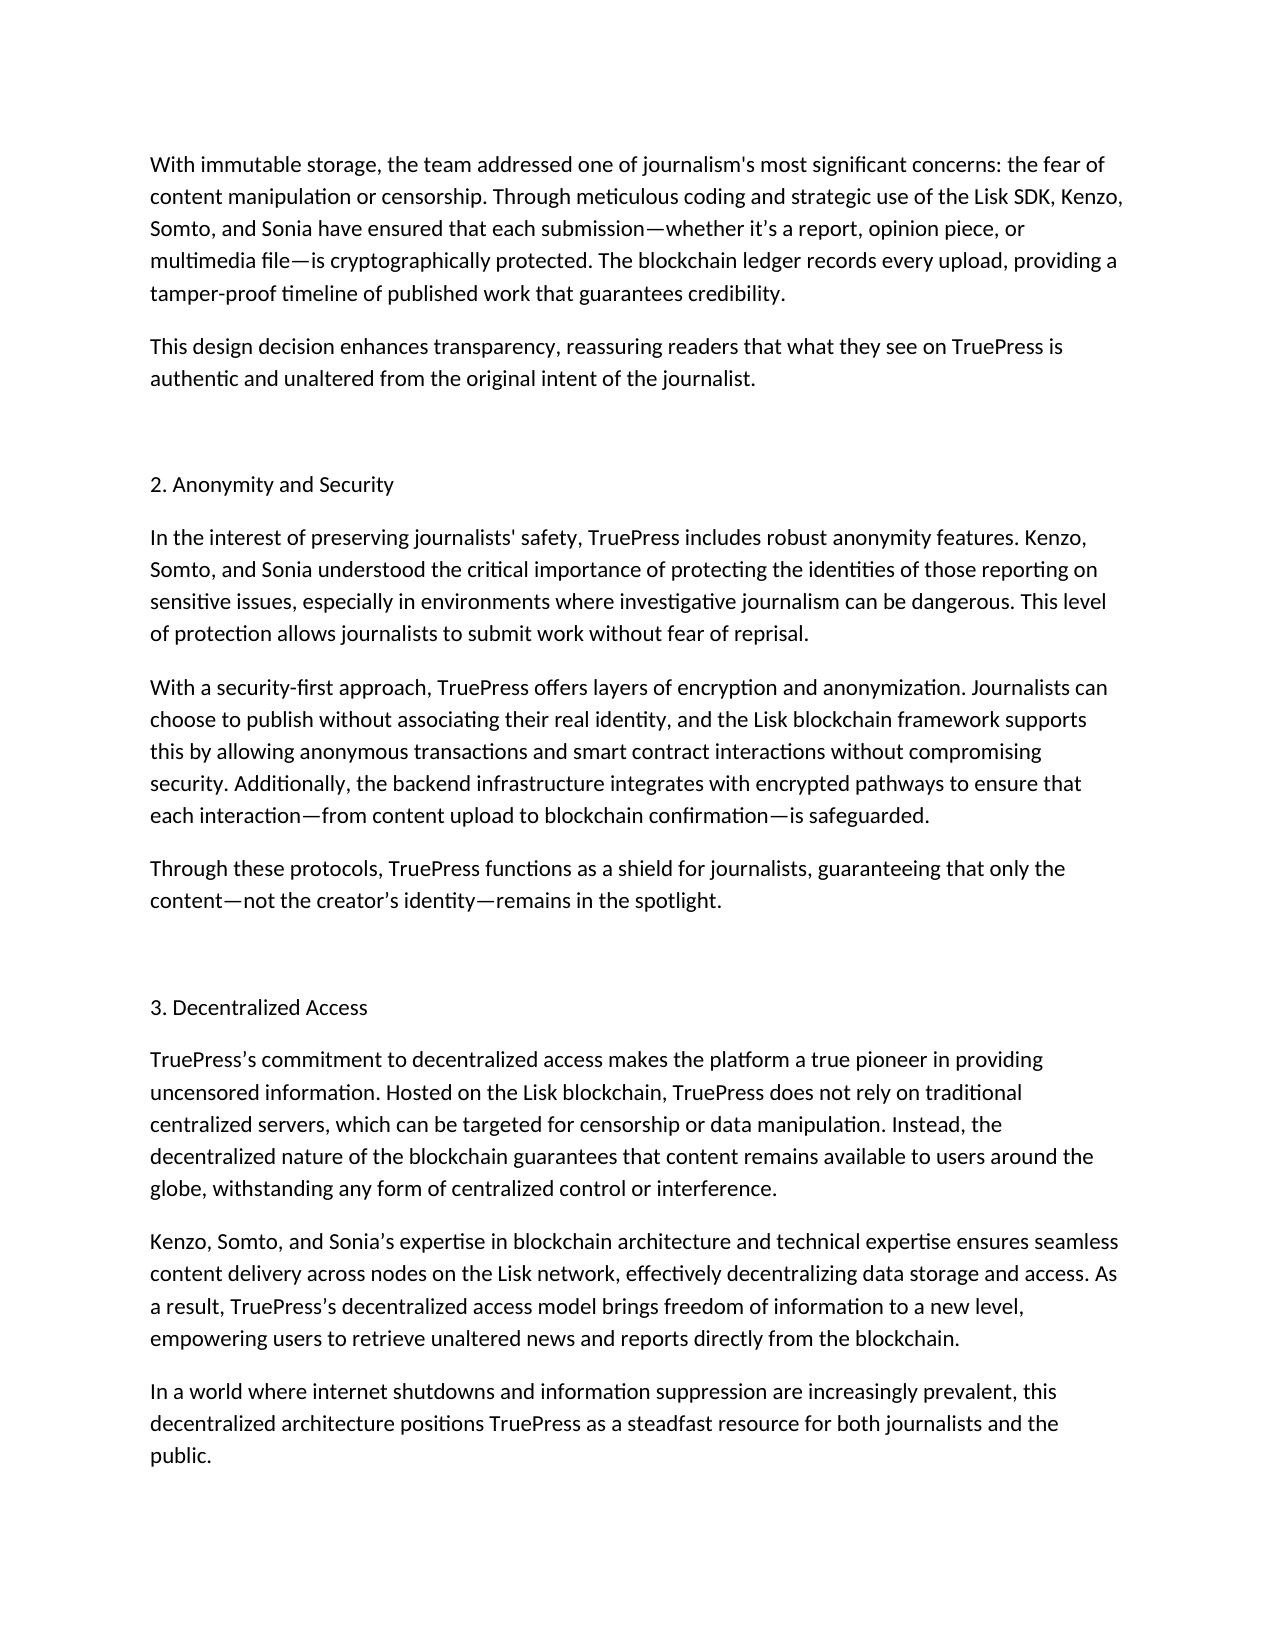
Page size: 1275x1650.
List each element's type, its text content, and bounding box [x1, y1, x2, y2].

text Through these protocols, TruePress functions as a shield for journalists, guaranteeing that only the content—not the creator’s identity—remains in the spotlight. [150, 854, 1125, 914]
text This design decision enhances transparency, reassuring readers that what they see on TruePress is authentic and unaltered from the original intent of the journalist. [150, 332, 1125, 392]
text TruePress’s commitment to decentralized access makes the platform a true pioneer in providing uncensored information. Hosted on the Lisk blockchain, TruePress does not rely on traditional centralized servers, which can be targeted for censorship or data manipulation. Instead, the decentralized nature of the blockchain guarantees that content remains available to users around the globe, withstanding any form of centralized control or interference. [150, 1046, 1125, 1202]
text 2. Anonymity and Security [150, 470, 1125, 498]
text 3. Decentralized Access [150, 993, 1125, 1021]
text In a world where internet shutdowns and information suppression are increasingly prevalent, this decentralized architecture positions TruePress as a steadfast resource for both journalists and the public. [150, 1377, 1125, 1469]
text Kenzo, Somto, and Sonia’s expertise in blockchain architecture and technical expertise ensures seamless content delivery across nodes on the Lisk network, effectively decentralizing data storage and access. As a result, TruePress’s decentralized access model brings freedom of information to a new level, empowering users to retrieve unaltered news and reports directly from the blockchain. [150, 1227, 1125, 1352]
text With a security-first approach, TruePress offers layers of encryption and anonymization. Journalists can choose to publish without associating their real identity, and the Lisk blockchain framework supports this by allowing anonymous transactions and smart contract interactions without compromising security. Additionally, the backend infrastructure integrates with encrypted pathways to ensure that each interaction—from content upload to blockchain confirmation—is safeguarded. [150, 673, 1125, 829]
text With immutable storage, the team addressed one of journalism's most significant concerns: the fear of content manipulation or censorship. Through meticulous coding and strategic use of the Lisk SDK, Kenzo, Somto, and Sonia have ensured that each submission—whether it’s a report, opinion piece, or multimedia file—is cryptographically protected. The blockchain ledger records every upload, providing a tamper-proof timeline of published work that guarantees credibility. [150, 150, 1125, 307]
text In the interest of preserving journalists' safety, TruePress includes robust anonymity features. Kenzo, Somto, and Sonia understood the critical importance of protecting the identities of those reporting on sensitive issues, especially in environments where investigative journalism can be dangerous. This level of protection allows journalists to submit work without fear of reprisal. [150, 523, 1125, 648]
